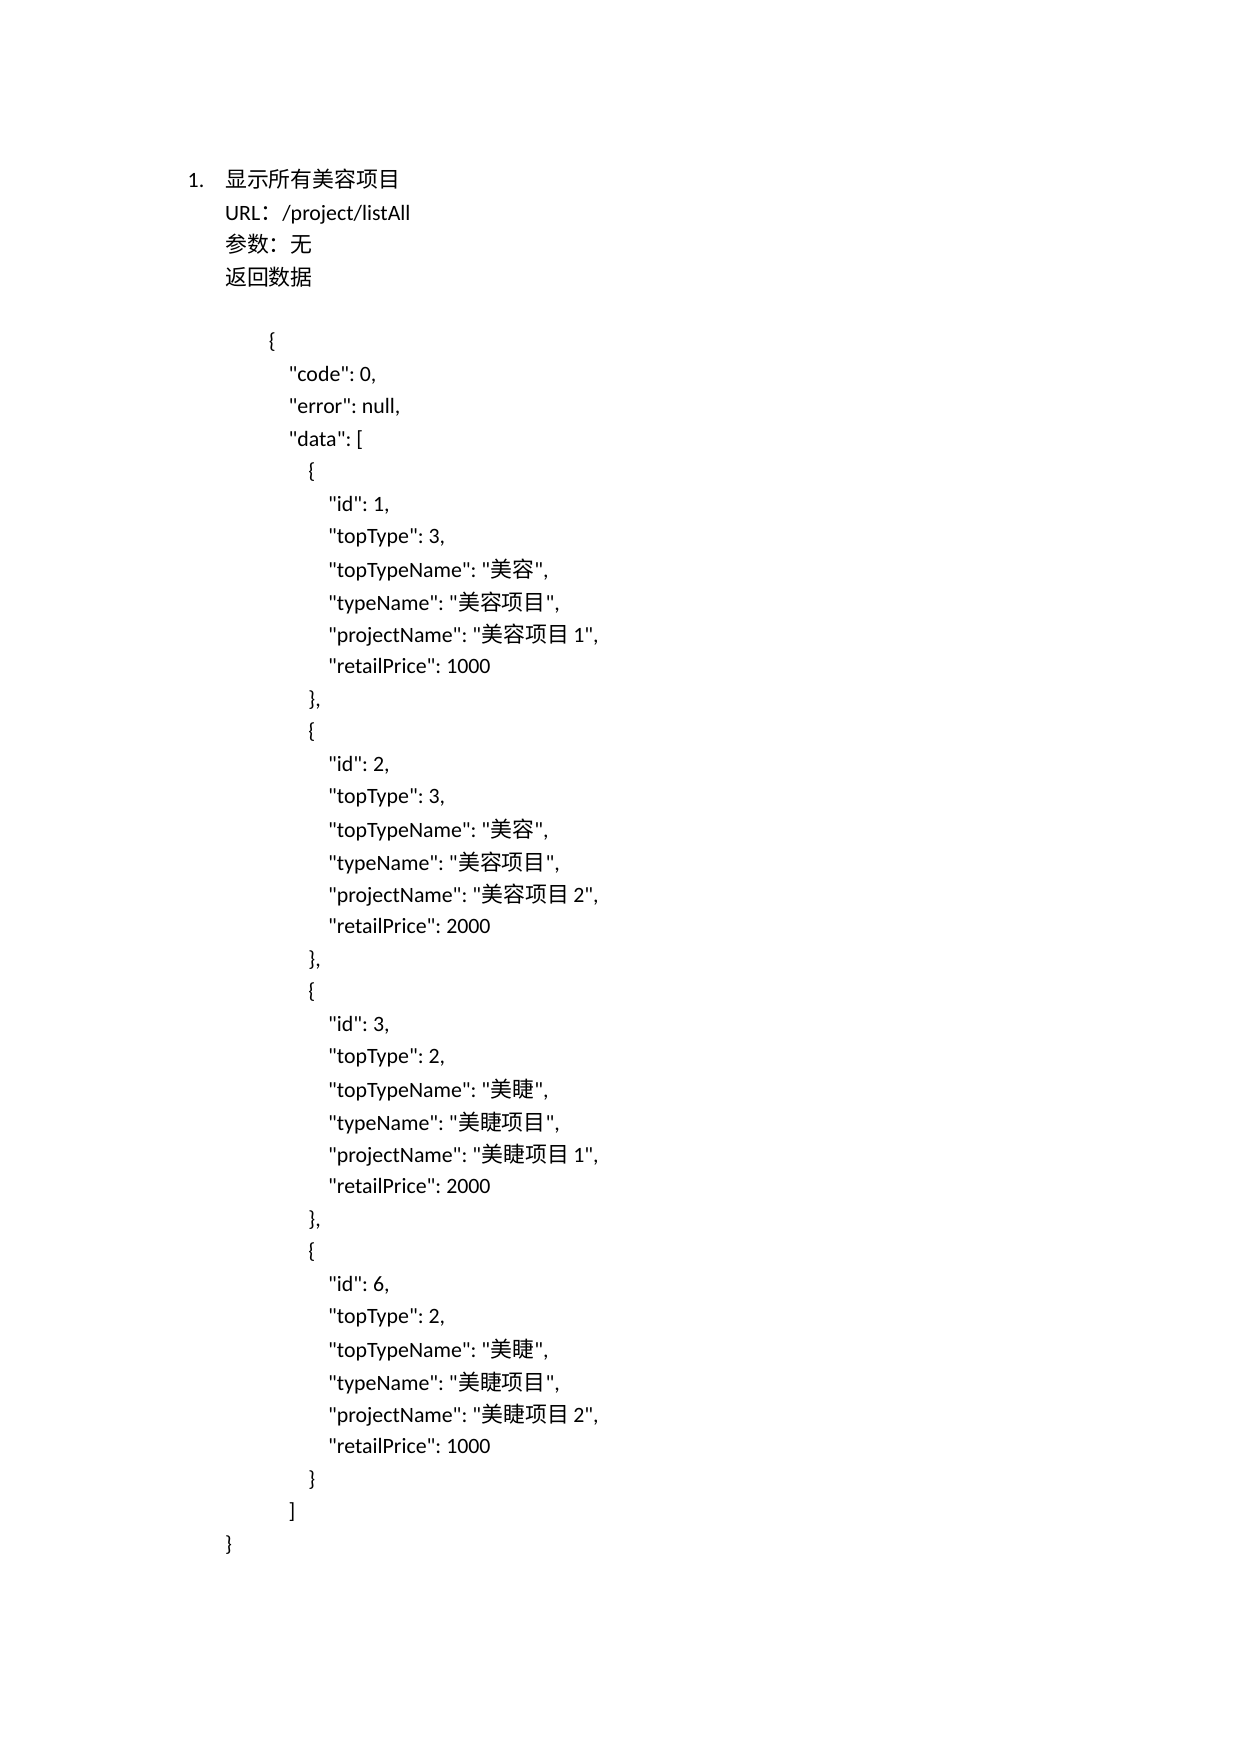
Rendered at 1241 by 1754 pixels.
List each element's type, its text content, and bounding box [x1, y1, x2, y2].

list { [225, 454, 1053, 487]
list "retailPrice": 2000 [225, 1169, 1053, 1202]
list "retailPrice": 1000 [225, 649, 1053, 682]
list "topType": 3, [225, 779, 1053, 812]
list "id": 1, [225, 487, 1053, 519]
list 返回数据 [225, 259, 1053, 292]
list "topType": 3, [225, 519, 1053, 552]
list "id": 6, [225, 1267, 1053, 1299]
list "projectName": "美睫项目2", [225, 1397, 1053, 1429]
list { [225, 974, 1053, 1007]
list "topTypeName": "美睫", [225, 1332, 1053, 1364]
list "error": null, [225, 389, 1053, 422]
list "code": 0, [225, 357, 1053, 389]
list } [225, 1462, 1053, 1494]
list "typeName": "美睫项目", [225, 1104, 1053, 1137]
list { [225, 324, 1053, 357]
list "projectName": "美容项目2", [225, 877, 1053, 909]
list }, [225, 682, 1053, 714]
list { [225, 1234, 1053, 1267]
list 显示所有美容项目 [187, 162, 1053, 194]
list } [225, 1527, 1053, 1559]
list "typeName": "美容项目", [225, 584, 1053, 617]
list }, [225, 1202, 1053, 1234]
list 参数：无 [225, 227, 1053, 259]
list }, [225, 942, 1053, 974]
list { [225, 714, 1053, 747]
list "topTypeName": "美睫", [225, 1072, 1053, 1104]
list URL：/project/listAll [225, 194, 1053, 227]
list "topTypeName": "美容", [225, 552, 1053, 584]
list "topType": 2, [225, 1299, 1053, 1332]
list "projectName": "美睫项目1", [225, 1137, 1053, 1169]
list "typeName": "美睫项目", [225, 1364, 1053, 1397]
list "topTypeName": "美容", [225, 812, 1053, 844]
list "data": [ [225, 422, 1053, 454]
list "typeName": "美容项目", [225, 844, 1053, 877]
list "retailPrice": 2000 [225, 909, 1053, 942]
list "projectName": "美容项目1", [225, 617, 1053, 649]
list "id": 2, [225, 747, 1053, 779]
list ] [225, 1494, 1053, 1527]
list "retailPrice": 1000 [225, 1429, 1053, 1462]
list "id": 3, [225, 1007, 1053, 1039]
list "topType": 2, [225, 1039, 1053, 1072]
